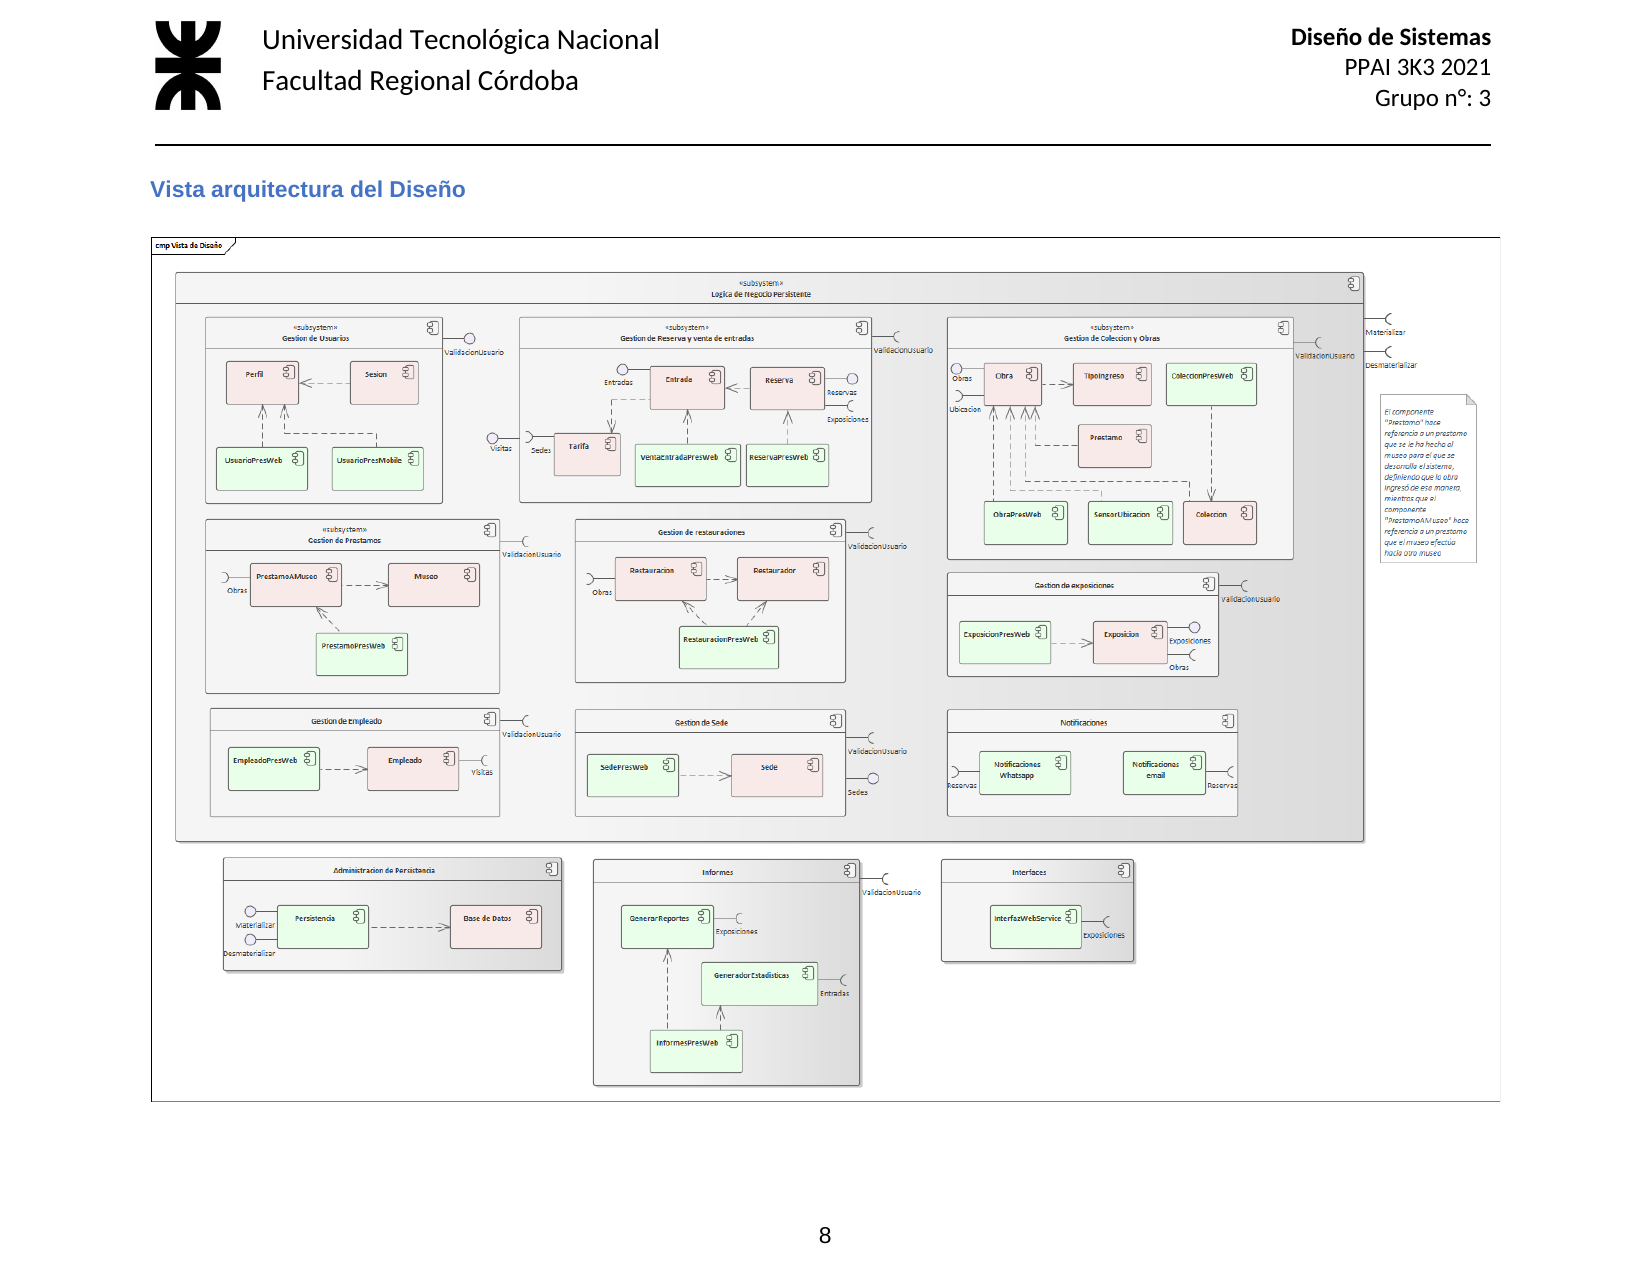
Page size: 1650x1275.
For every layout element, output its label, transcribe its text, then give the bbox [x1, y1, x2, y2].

subtitle Vista arquitectura del Diseño [150, 176, 1500, 203]
picture [150, 236, 1500, 1102]
picture [154, 20, 222, 111]
